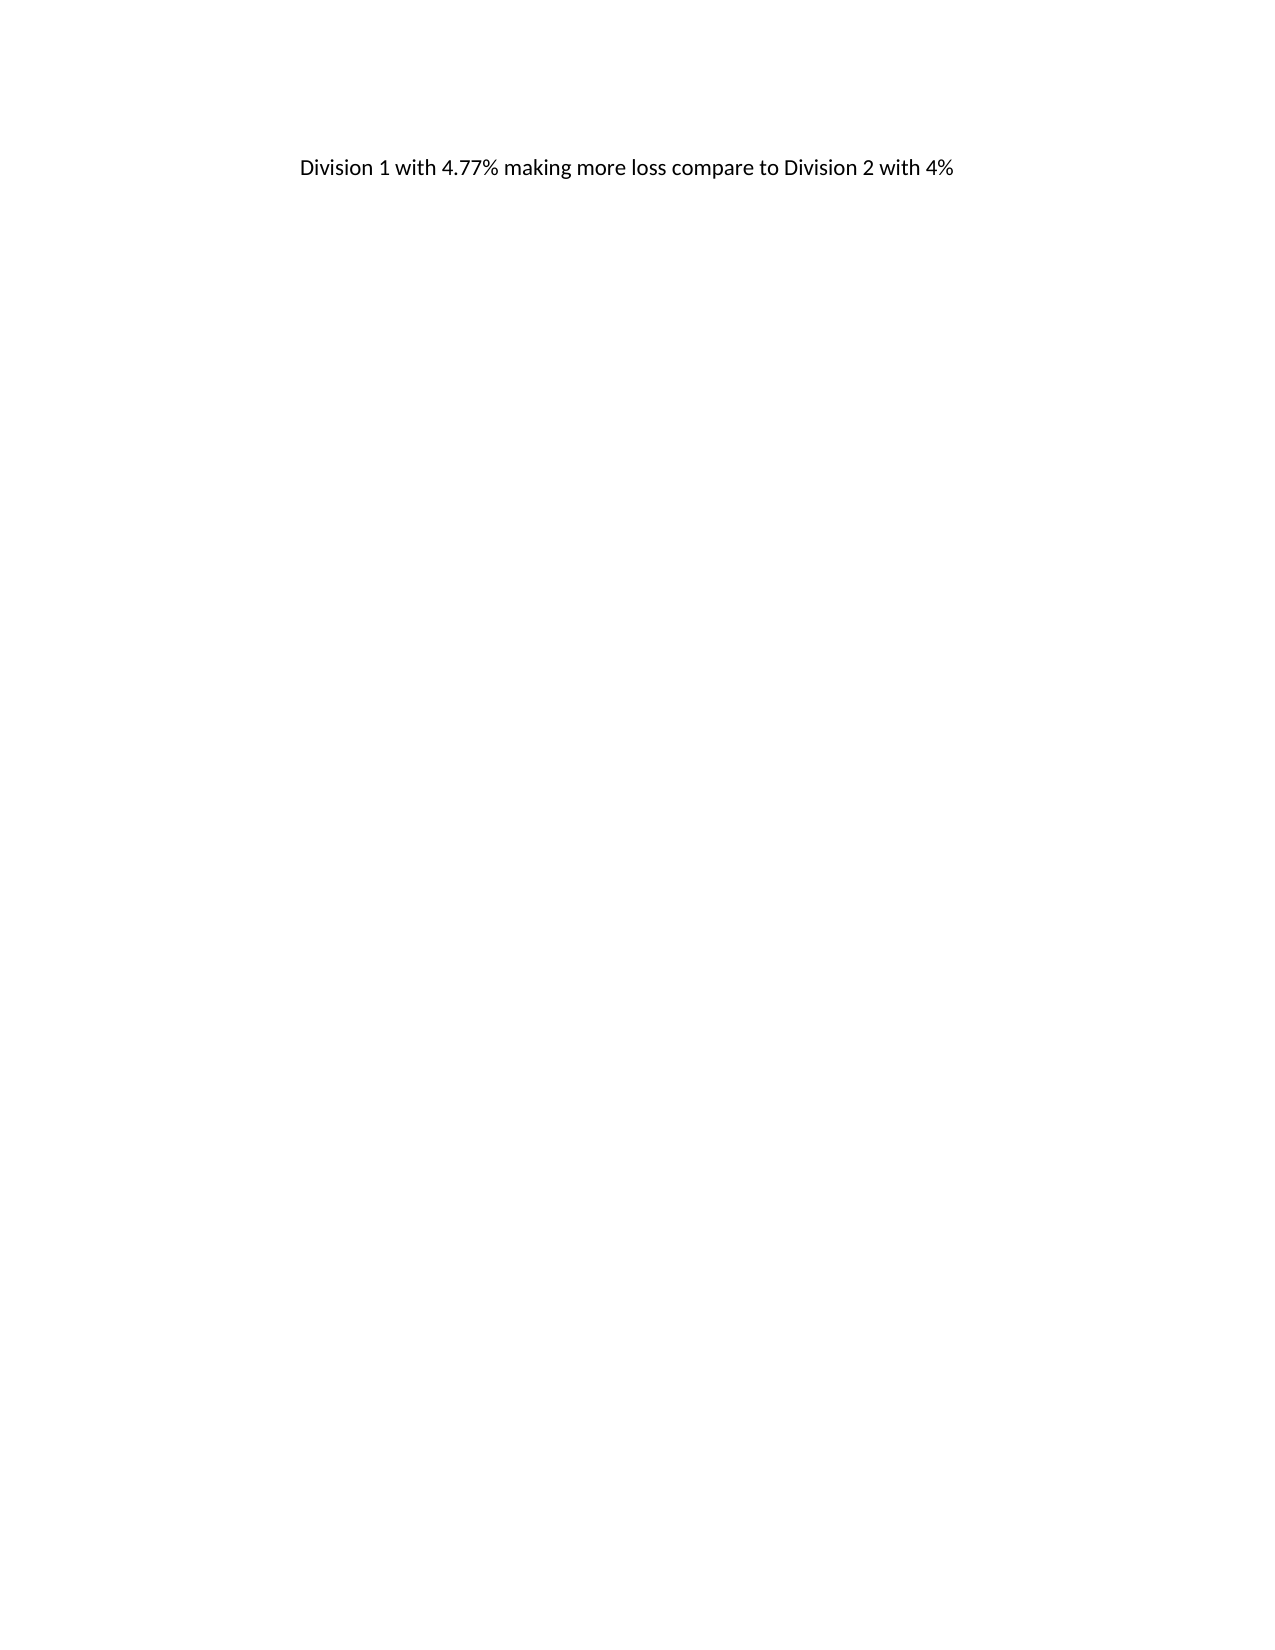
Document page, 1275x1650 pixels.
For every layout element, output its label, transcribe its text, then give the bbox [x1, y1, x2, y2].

text Division 1 with 4.77% making more loss compare to Division 2 with 4% [300, 153, 1087, 181]
